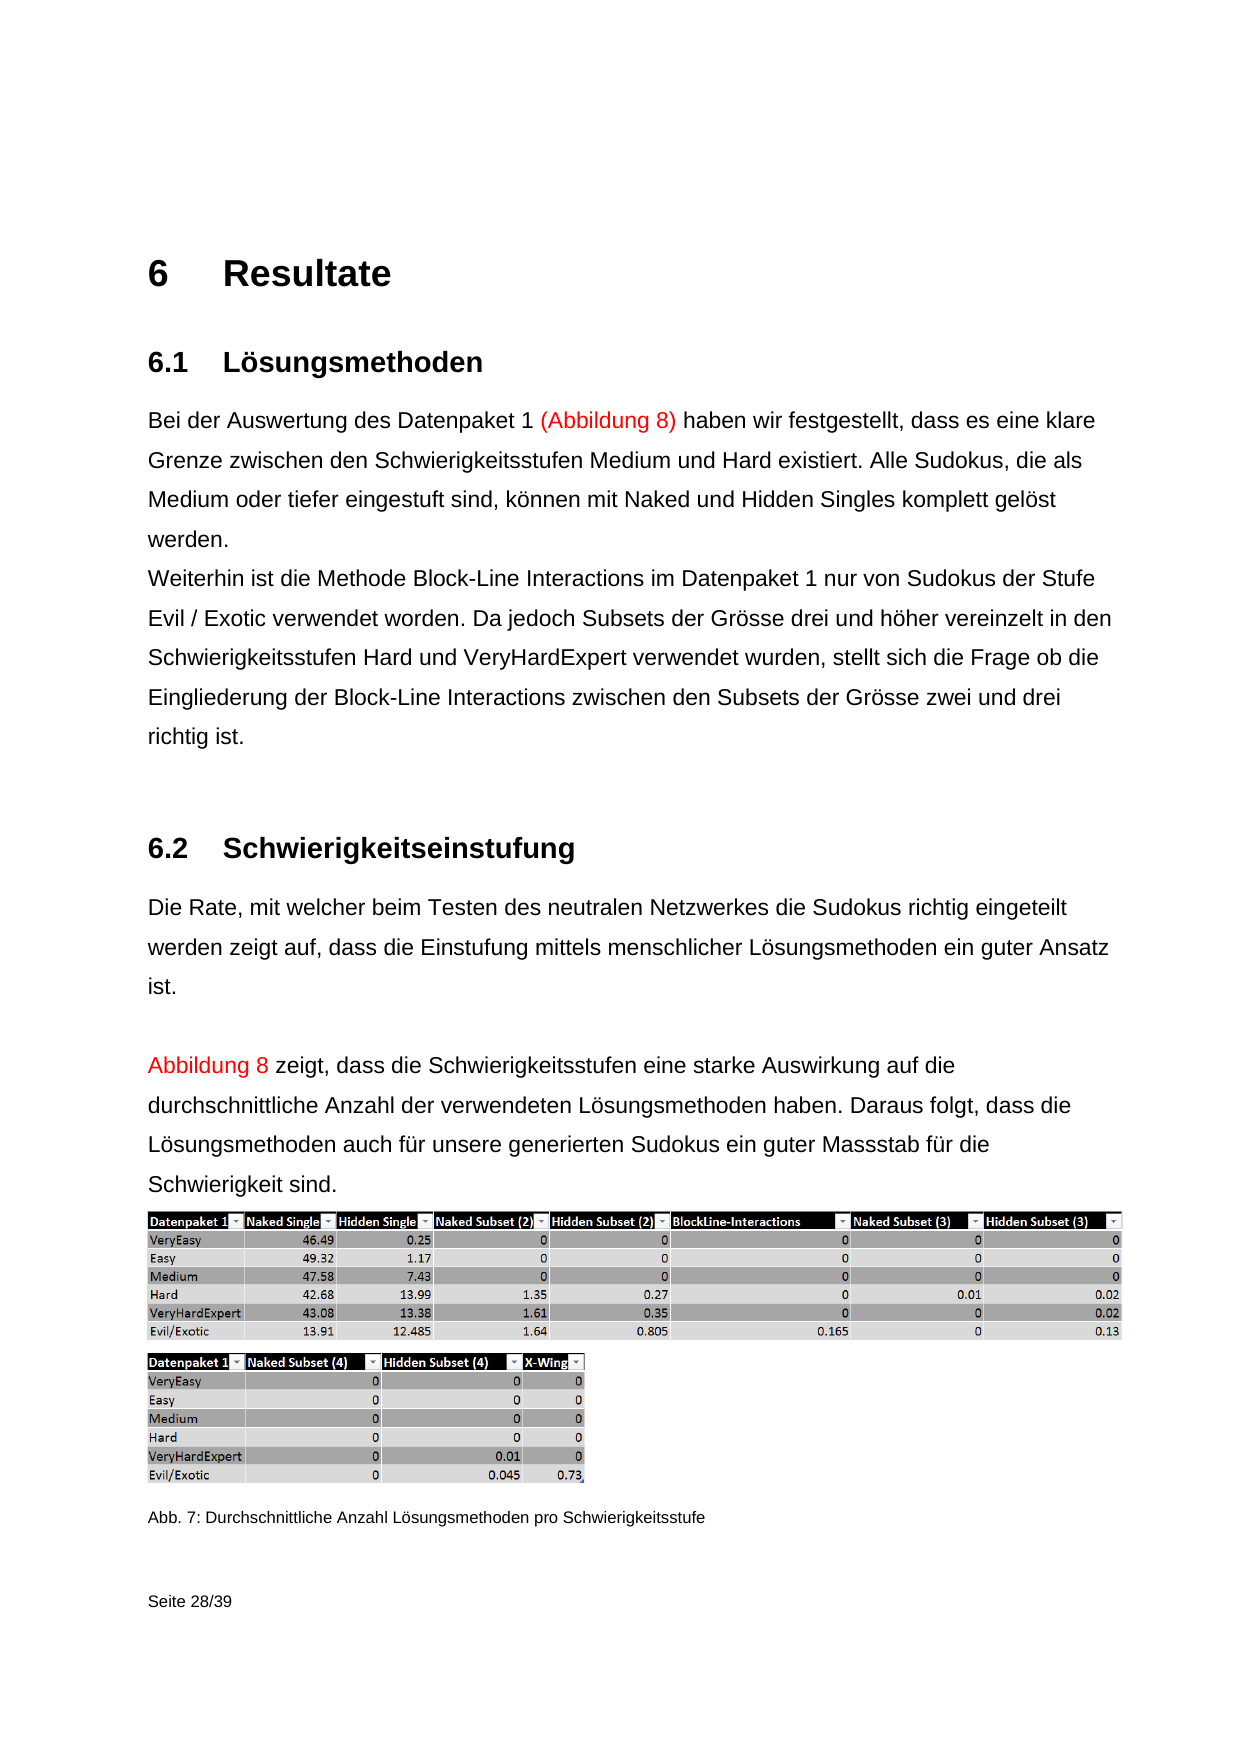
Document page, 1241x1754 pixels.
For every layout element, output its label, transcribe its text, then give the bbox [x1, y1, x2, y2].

text Die Rate, mit welcher beim Testen des neutralen Netzwerkes die Sudokus richtig eingeteilt werden zeigt auf, dass die Einstufung mittels menschlicher Lösungsmethoden ein guter Ansatz ist. [148, 894, 1122, 999]
subtitle Schwierigkeitseinstufung [148, 831, 1122, 865]
text Bei der Auswertung des Datenpaket 1 (Abbildung 8) haben wir festgestellt, dass es eine klare Grenze zwischen den Schwierigkeitsstufen Medium und Hard existiert. Alle Sudokus, die als Medium oder tiefer eingestuft sind, können mit Naked und Hidden Singles komplett gelöst werden. [148, 407, 1122, 552]
subtitle Lösungsmethoden [148, 345, 1122, 378]
text Weiterhin ist die Methode Block-Line Interactions im Datenpaket 1 nur von Sudokus der Stufe Evil / Exotic verwendet worden. Da jedoch Subsets der Grösse drei und höher vereinzelt in den Schwierigkeitsstufen Hard und VeryHardExpert verwendet wurden, stellt sich die Frage ob die Eingliederung der Block-Line Interactions zwischen den Subsets der Grösse zwei und drei richtig ist. [148, 565, 1122, 750]
text Abbildung 8 zeigt, dass die Schwierigkeitsstufen eine starke Auswirkung auf die durchschnittliche Anzahl der verwendeten Lösungsmethoden haben. Daraus folgt, dass die Lösungsmethoden auch für unsere generierten Sudokus ein guter Massstab für die Schwierigkeit sind. [148, 1052, 1122, 1197]
picture [147, 1210, 1123, 1341]
subtitle Resultate [148, 251, 1122, 294]
picture [147, 1353, 585, 1483]
